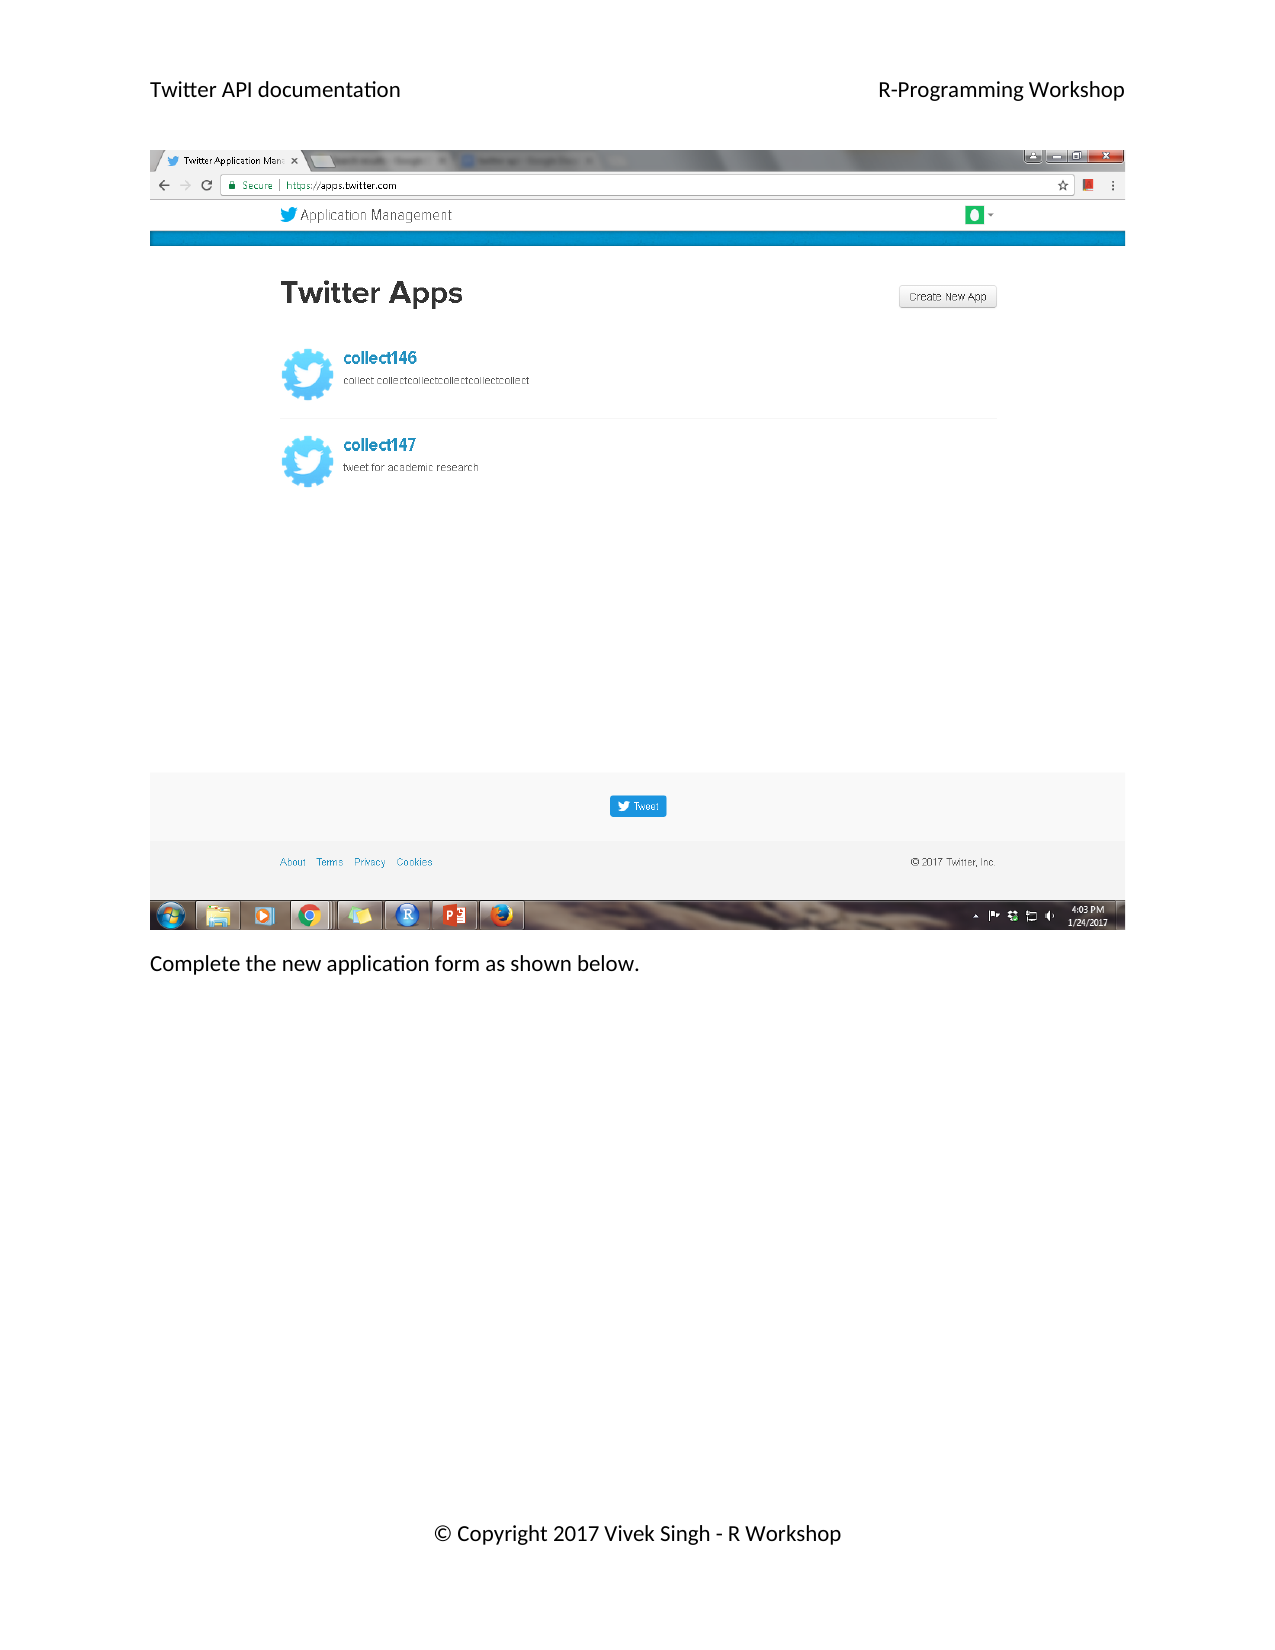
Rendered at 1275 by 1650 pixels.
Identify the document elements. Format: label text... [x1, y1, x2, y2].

picture [150, 247, 1125, 930]
picture [150, 150, 1125, 231]
text Complete the new application form as shown below. [150, 949, 1125, 977]
